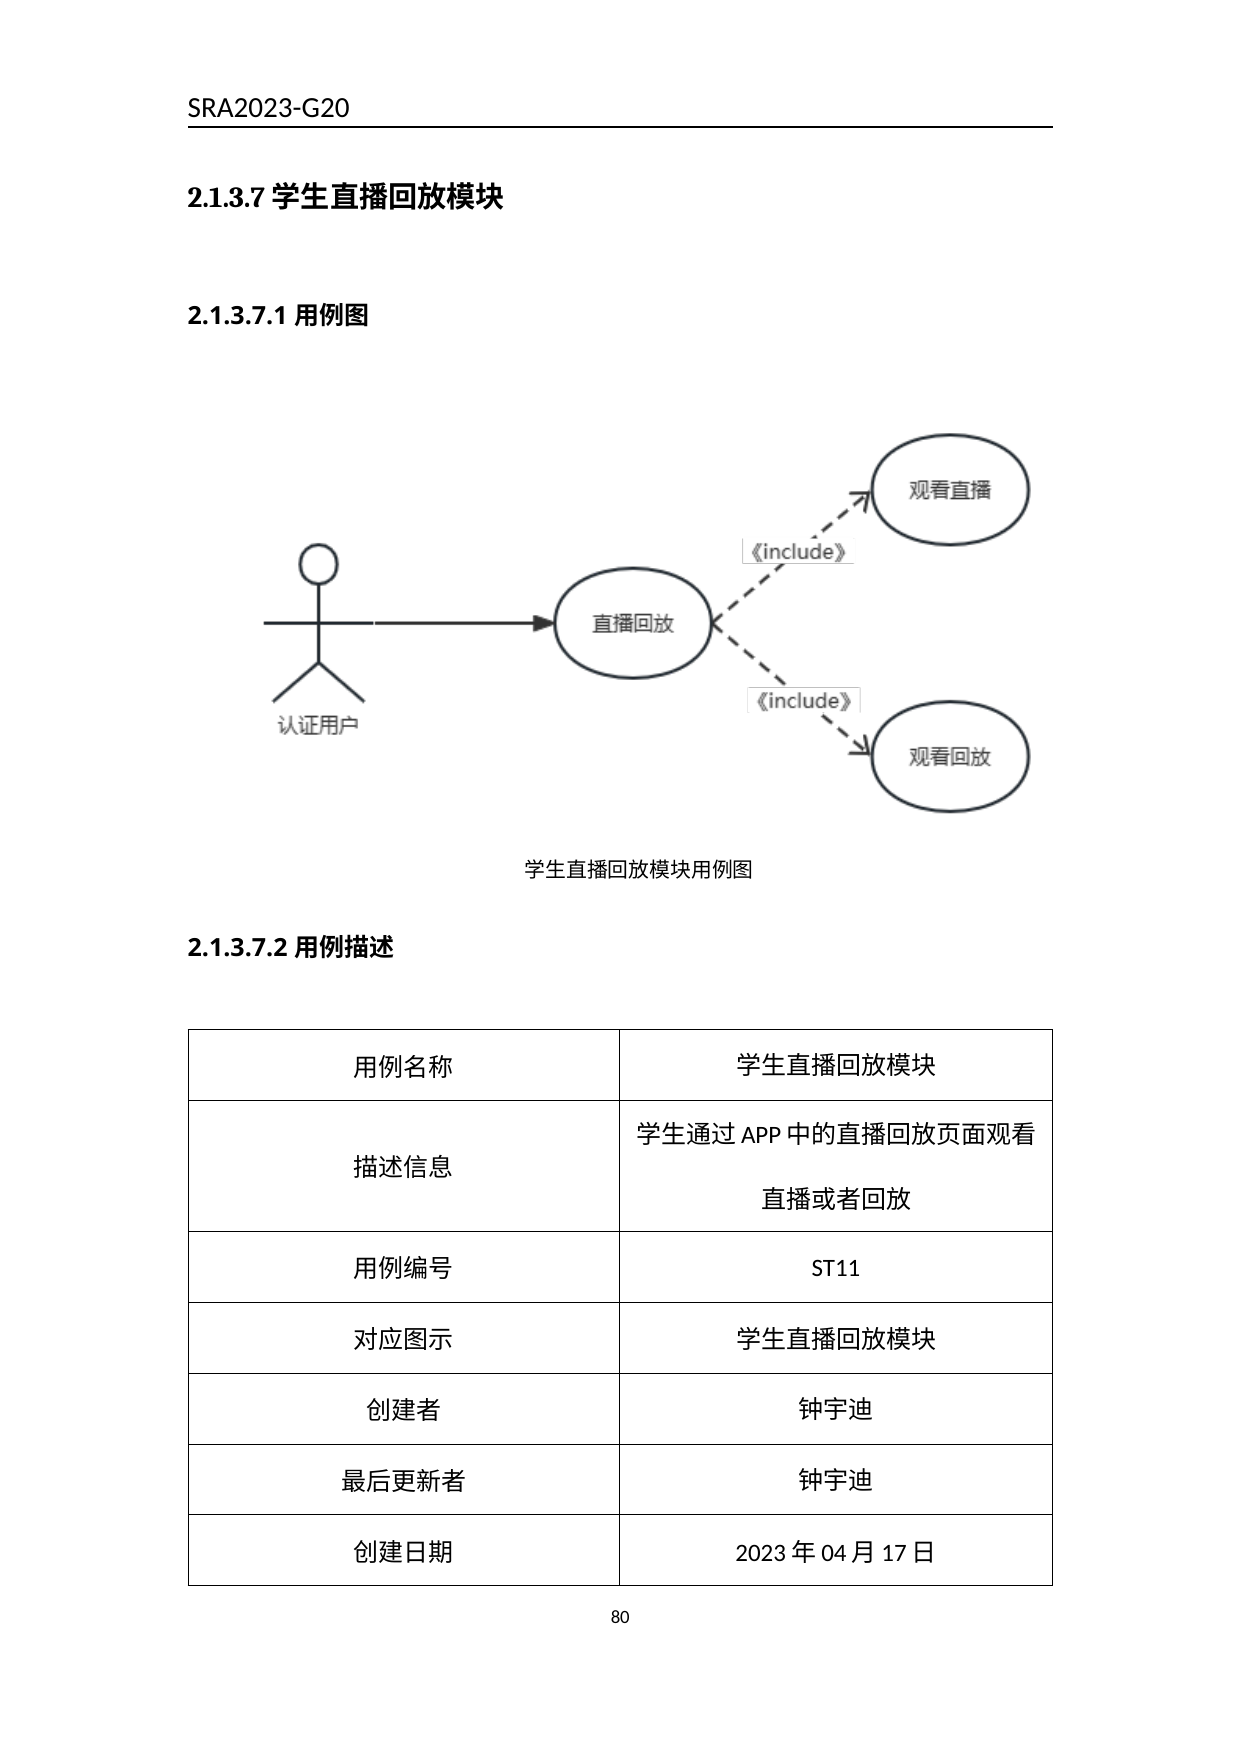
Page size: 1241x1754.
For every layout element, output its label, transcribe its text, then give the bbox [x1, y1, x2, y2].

table_cell ST11 [620, 1232, 1052, 1302]
table_cell 学生直播回放模块 [620, 1303, 1052, 1373]
table_cell 对应图示 [189, 1303, 619, 1373]
subtitle 2.1.3.7 学生直播回放模块 [187, 162, 1053, 227]
table_cell 用例编号 [189, 1232, 619, 1302]
table_cell 创建日期 [189, 1515, 619, 1585]
table_header 学生直播回放模块 [620, 1030, 1052, 1100]
table_cell 钟宇迪 [620, 1374, 1052, 1443]
picture [225, 396, 1067, 851]
table_cell 2023年04月17日 [620, 1515, 1052, 1585]
table_cell 创建者 [189, 1374, 619, 1443]
table_cell 钟宇迪 [620, 1445, 1052, 1514]
subtitle 2.1.3.7.1 用例图 [187, 281, 1053, 346]
subtitle 2.1.3.7.2 用例描述 [187, 913, 1053, 978]
table_cell 描述信息 [189, 1101, 619, 1231]
text 学生直播回放模块用例图 [187, 852, 1053, 884]
table_cell 学生通过APP中的直播回放页面观看直播或者回放 [620, 1101, 1052, 1231]
table_cell 最后更新者 [189, 1445, 619, 1514]
table_header 用例名称 [189, 1030, 619, 1100]
